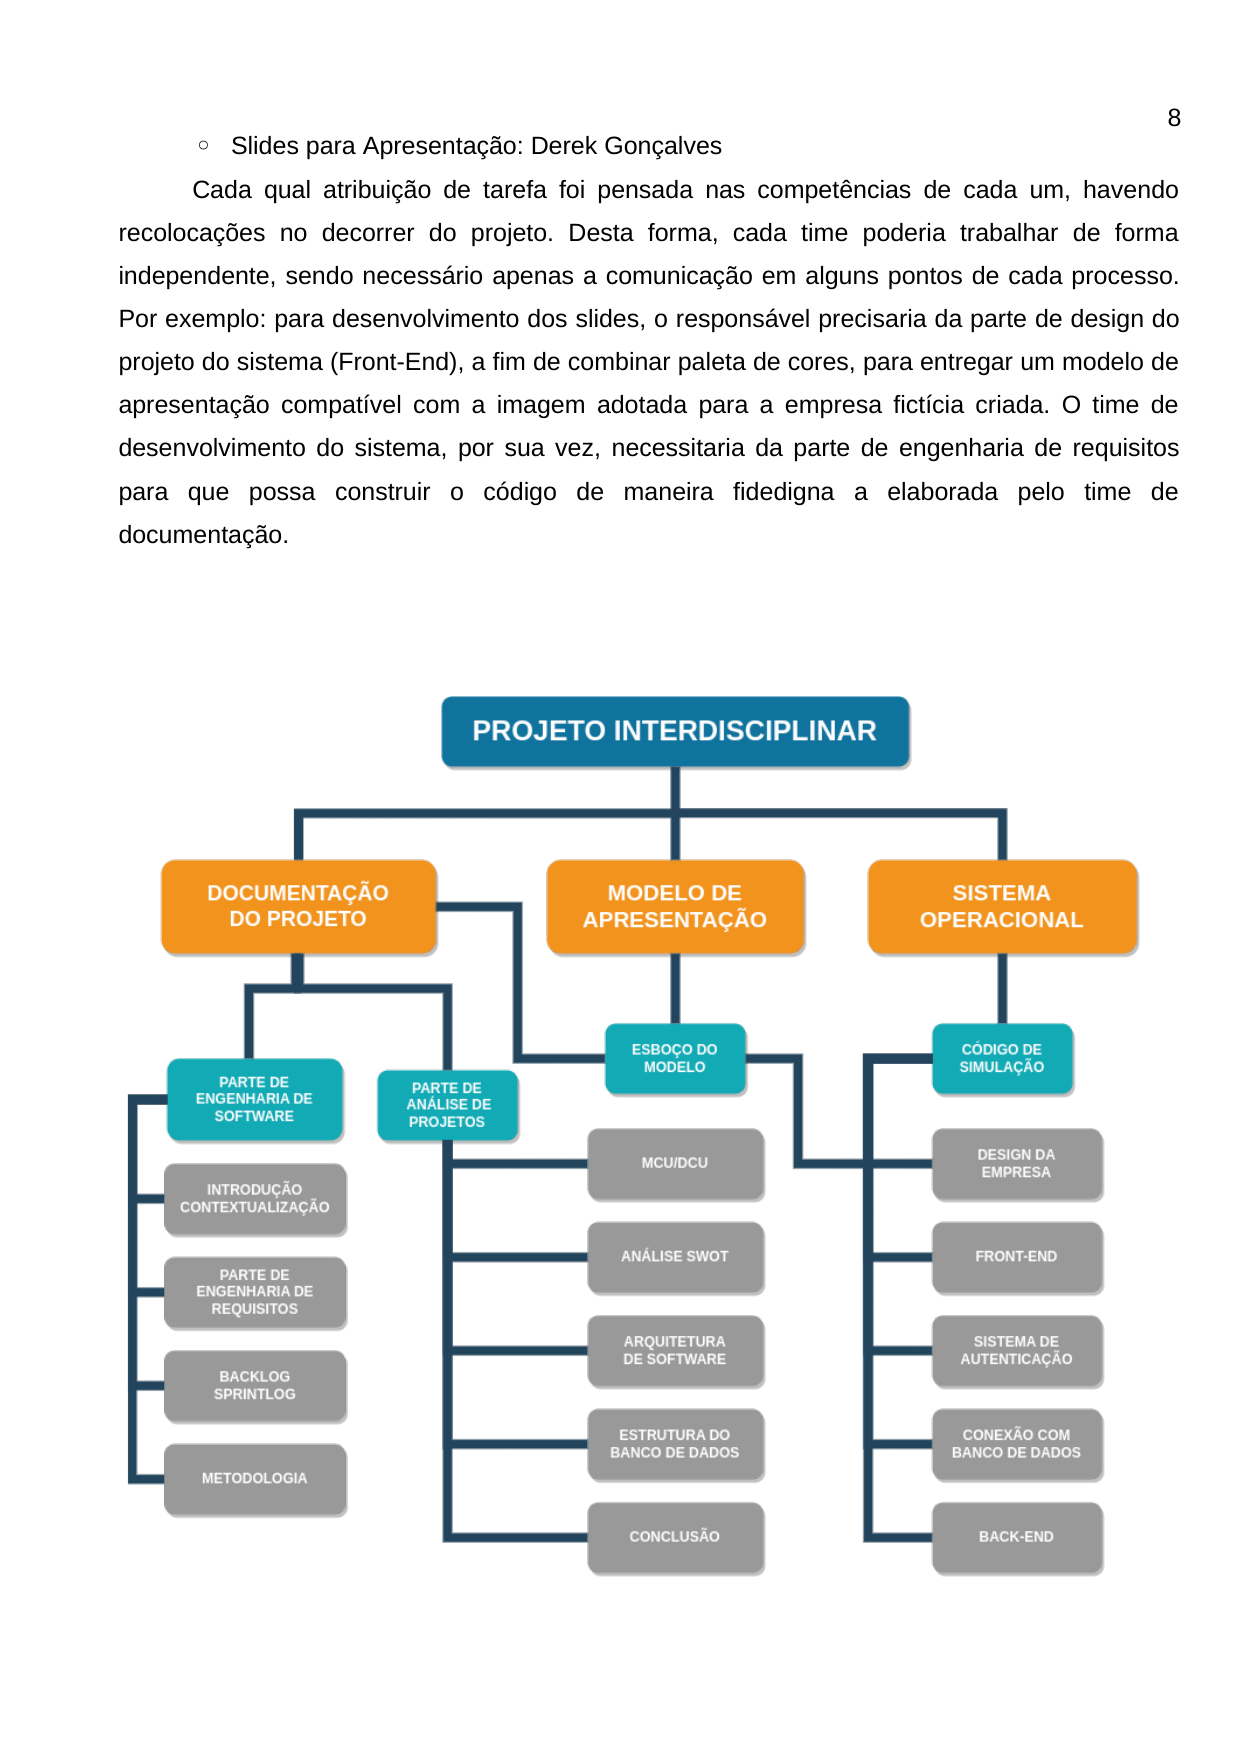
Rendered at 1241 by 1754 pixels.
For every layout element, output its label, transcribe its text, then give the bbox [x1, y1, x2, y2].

list Slides para Apresentação: Derek Gonçalves [193, 131, 1181, 160]
picture [127, 696, 1141, 1578]
text Cada qual atribuição de tarefa foi pensada nas competências de cada um, havendo recolocações no decorrer do projeto. Desta forma, cada time poderia trabalhar de forma independente, sendo necessário apenas a comunicação em alguns pontos de cada processo. Por exemplo: para desenvolvimento dos slides, o responsável precisaria da parte de design do projeto do sistema (Front-End), a fim de combinar paleta de cores, para entregar um modelo de apresentação compatível com a imagem adotada para a empresa fictícia criada. O time de desenvolvimento do sistema, por sua vez, necessitaria da parte de engenharia de requisitos para que possa construir o código de maneira fidedigna a elaborada pelo time de documentação. [118, 174, 1181, 548]
